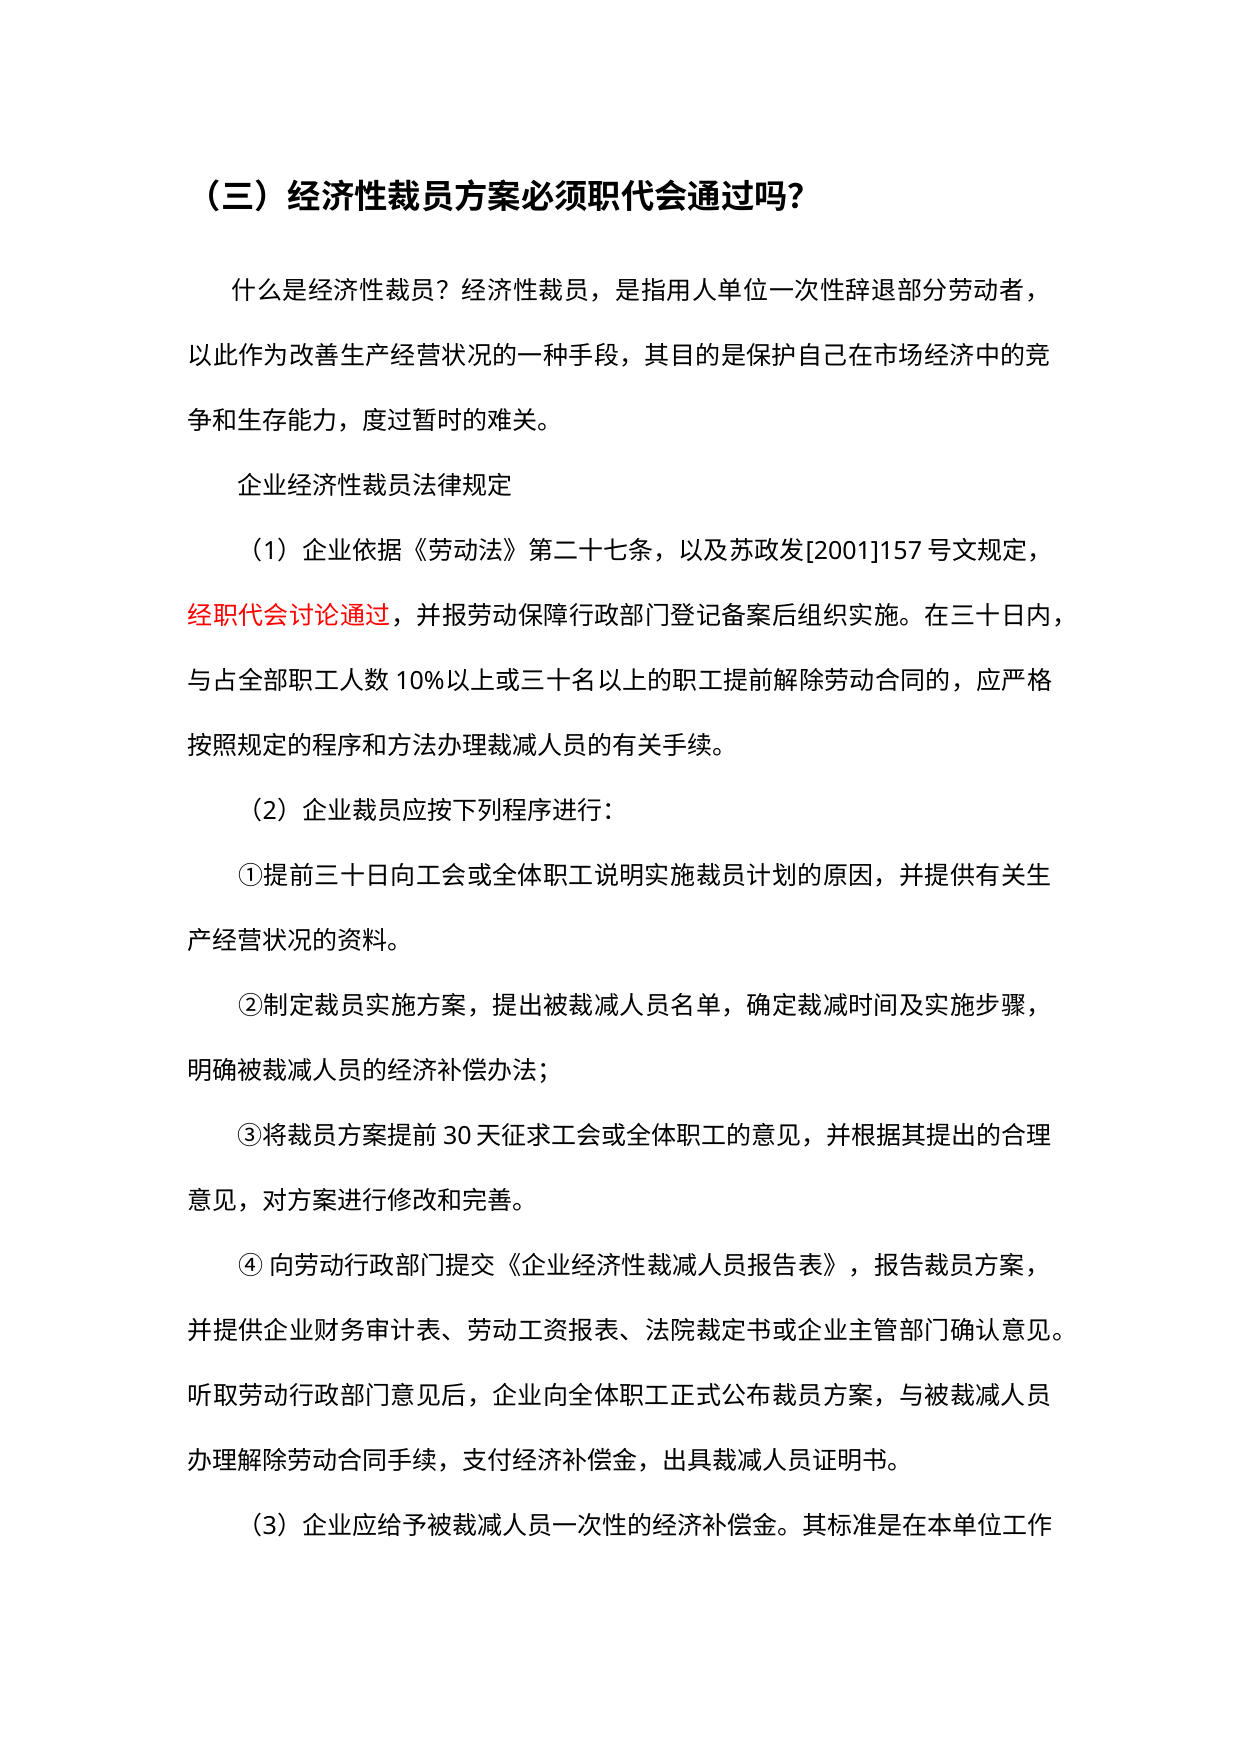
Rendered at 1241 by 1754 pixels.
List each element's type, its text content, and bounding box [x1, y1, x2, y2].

text （2）企业裁员应按下列程序进行： [187, 776, 1053, 841]
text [187, 1491, 1053, 1556]
text ④ 向劳动行政部门提交《企业经济性裁减人员报告表》，报告裁员方案，并提供企业财务审计表、劳动工资报表、法院裁定书或企业主管部门确认意见。听取劳动行政部门意见后，企业向全体职工正式公布裁员方案，与被裁减人员办理解除劳动合同手续，支付经济补偿金，出具裁减人员证明书。 [187, 1231, 1053, 1491]
text ③将裁员方案提前30天征求工会或全体职工的意见，并根据其提出的合理意见，对方案进行修改和完善。 [187, 1101, 1053, 1231]
text （1）企业依据《劳动法》第二十七条，以及苏政发[2001]157号文规定，经职代会讨论通过，并报劳动保障行政部门登记备案后组织实施。在三十日内，与占全部职工人数10%以上或三十名以上的职工提前解除劳动合同的，应严格按照规定的程序和方法办理裁减人员的有关手续。 [187, 516, 1053, 776]
text ②制定裁员实施方案，提出被裁减人员名单，确定裁减时间及实施步骤，明确被裁减人员的经济补偿办法； [187, 971, 1053, 1101]
text 什么是经济性裁员？经济性裁员，是指用人单位一次性辞退部分劳动者，以此作为改善生产经营状况的一种手段，其目的是保护自己在市场经济中的竞争和生存能力，度过暂时的难关。 [187, 256, 1053, 451]
text （三）经济性裁员方案必须职代会通过吗？ [187, 162, 1053, 227]
text ①提前三十日向工会或全体职工说明实施裁员计划的原因，并提供有关生产经营状况的资料。 [187, 841, 1053, 971]
text 企业经济性裁员法律规定 [187, 451, 1053, 516]
